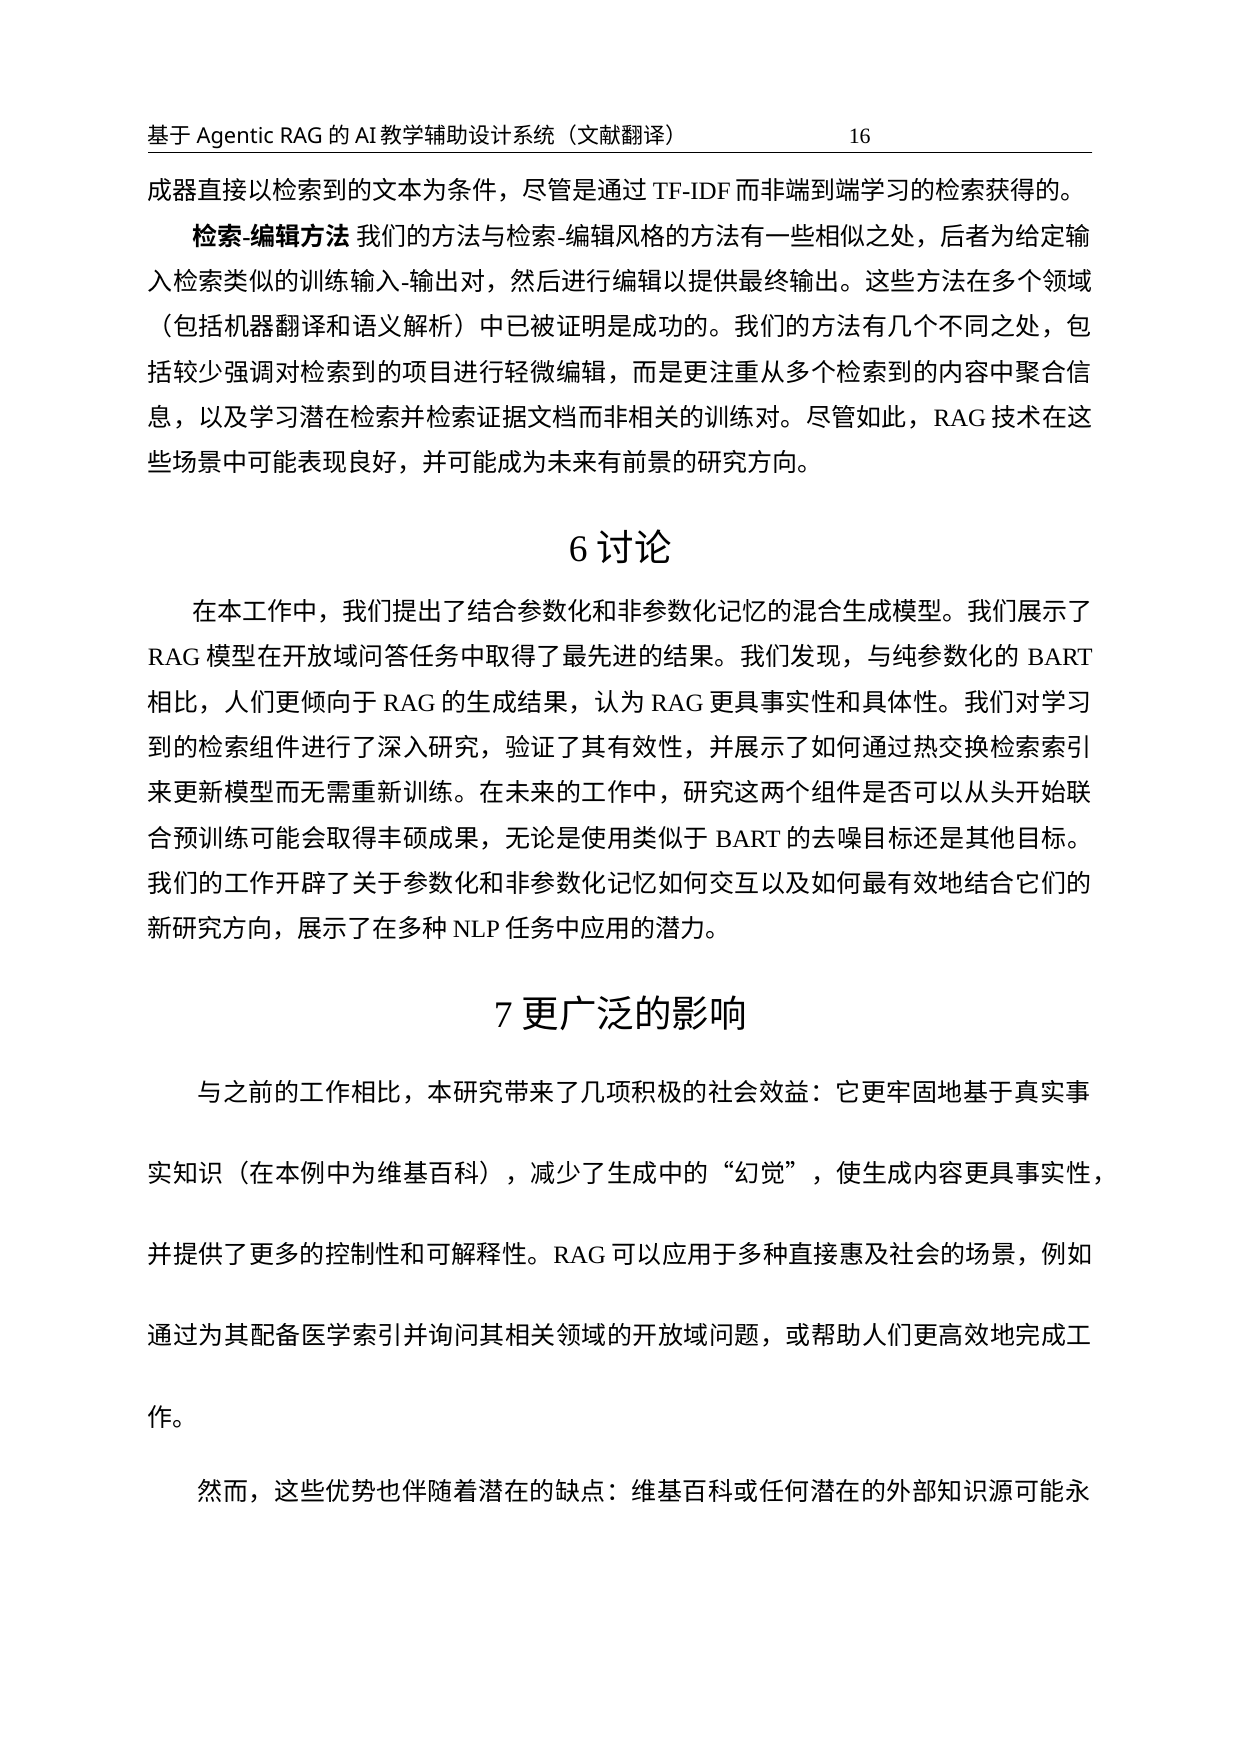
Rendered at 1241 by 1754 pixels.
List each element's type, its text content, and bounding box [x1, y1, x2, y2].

text 检索-编辑方法 我们的方法与检索-编辑风格的方法有一些相似之处，后者为给定输入检索类似的训练输入-输出对，然后进行编辑以提供最终输出。这些方法在多个领域（包括机器翻译和语义解析）中已被证明是成功的。我们的方法有几个不同之处，包括较少强调对检索到的项目进行轻微编辑，而是更注重从多个检索到的内容中聚合信息，以及学习潜在检索并检索证据文档而非相关的训练对。尽管如此，RAG技术在这些场景中可能表现良好，并可能成为未来有前景的研究方向。 [148, 216, 1092, 479]
text 在本工作中，我们提出了结合参数化和非参数化记忆的混合生成模型。我们展示了RAG模型在开放域问答任务中取得了最先进的结果。我们发现，与纯参数化的BART相比，人们更倾向于RAG的生成结果，认为RAG更具事实性和具体性。我们对学习到的检索组件进行了深入研究，验证了其有效性，并展示了如何通过热交换检索索引来更新模型而无需重新训练。在未来的工作中，研究这两个组件是否可以从头开始联合预训练可能会取得丰硕成果，无论是使用类似于BART的去噪目标还是其他目标。我们的工作开辟了关于参数化和非参数化记忆如何交互以及如何最有效地结合它们的新研究方向，展示了在多种NLP任务中应用的潜力。 [148, 592, 1092, 945]
subtitle 7 更广泛的影响 [148, 979, 1092, 1044]
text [148, 1457, 1092, 1522]
subtitle 6 讨论 [148, 513, 1092, 578]
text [148, 171, 1092, 207]
text 与之前的工作相比，本研究带来了几项积极的社会效益：它更牢固地基于真实事实知识（在本例中为维基百科），减少了生成中的“幻觉”，使生成内容更具事实性，并提供了更多的控制性和可解释性。RAG可以应用于多种直接惠及社会的场景，例如通过为其配备医学索引并询问其相关领域的开放域问题，或帮助人们更高效地完成工作。 [148, 1058, 1092, 1448]
